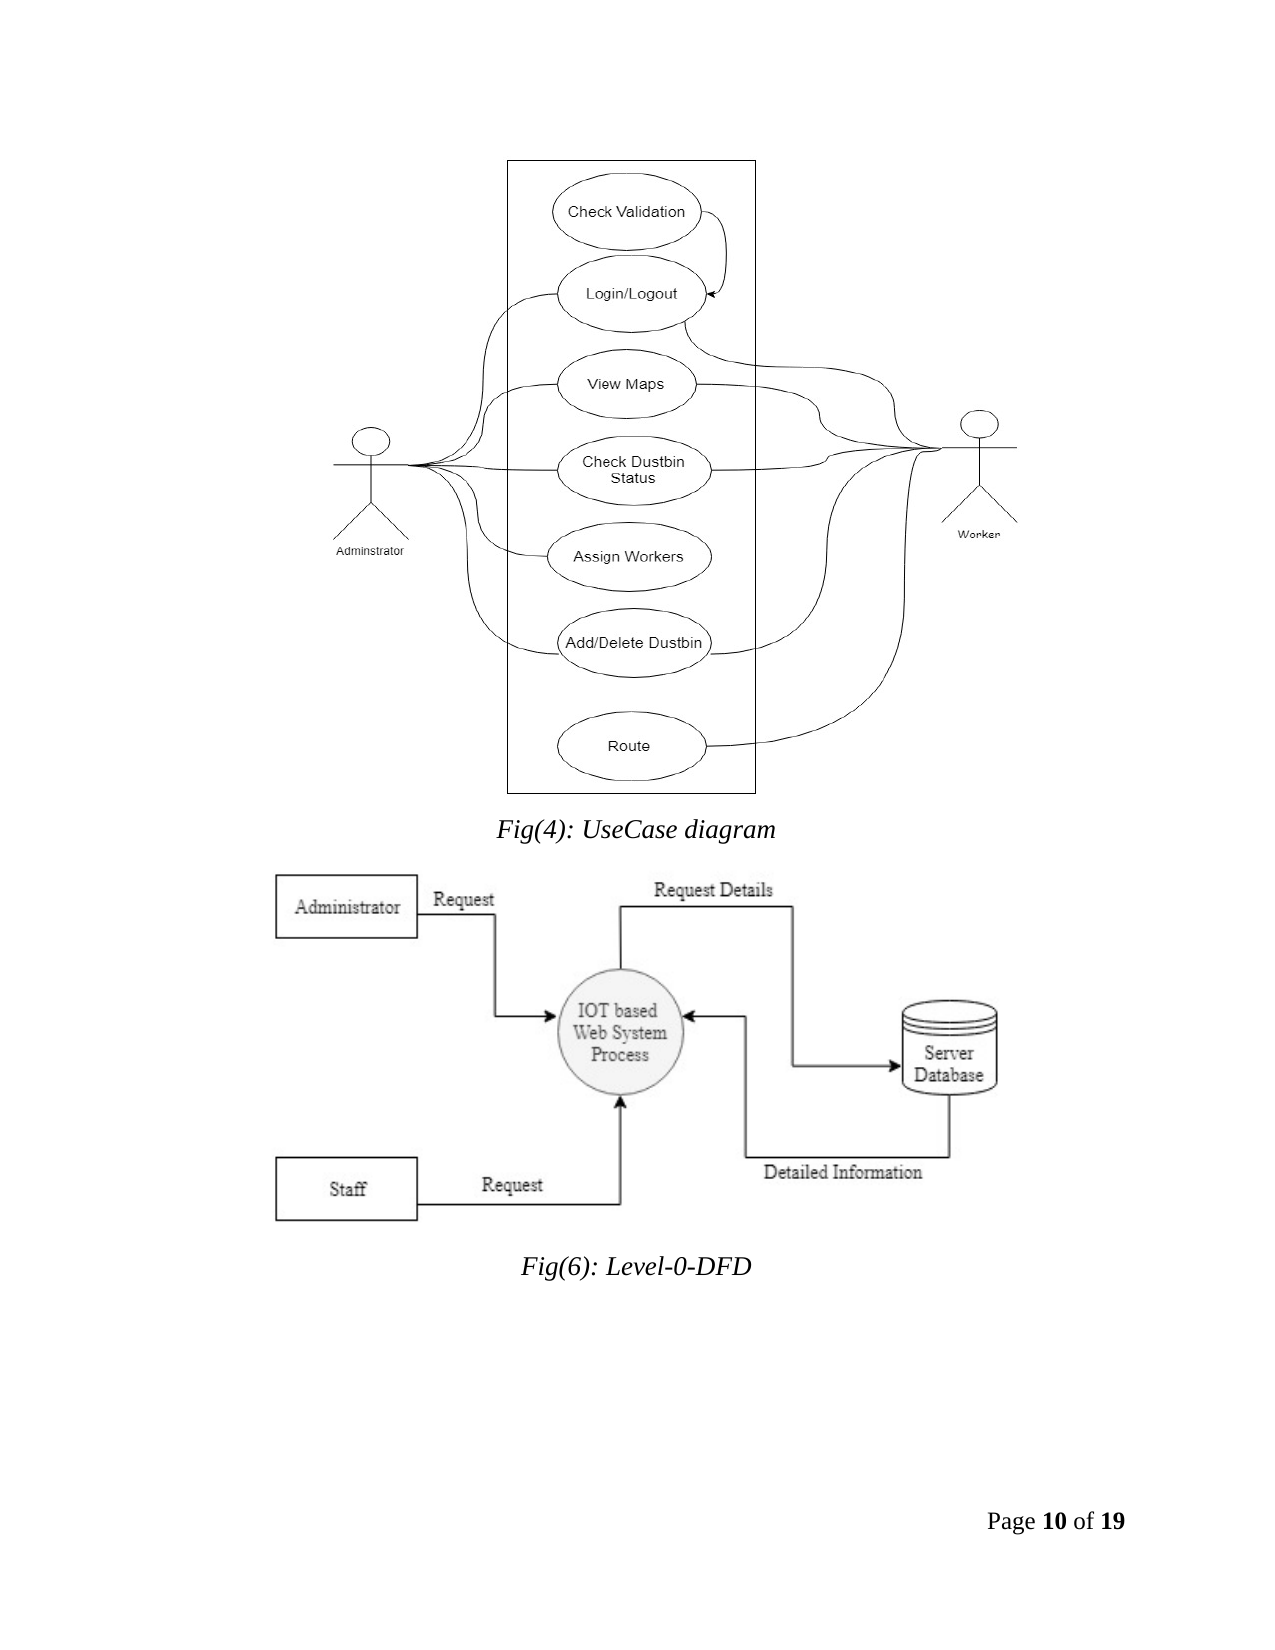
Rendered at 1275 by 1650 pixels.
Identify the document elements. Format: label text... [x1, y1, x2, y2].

text Fig(4): UseCase diagram [150, 813, 1125, 844]
text Fig(6): Level-0-DFD [150, 1251, 1125, 1282]
picture [328, 156, 1022, 799]
picture [261, 859, 1014, 1237]
